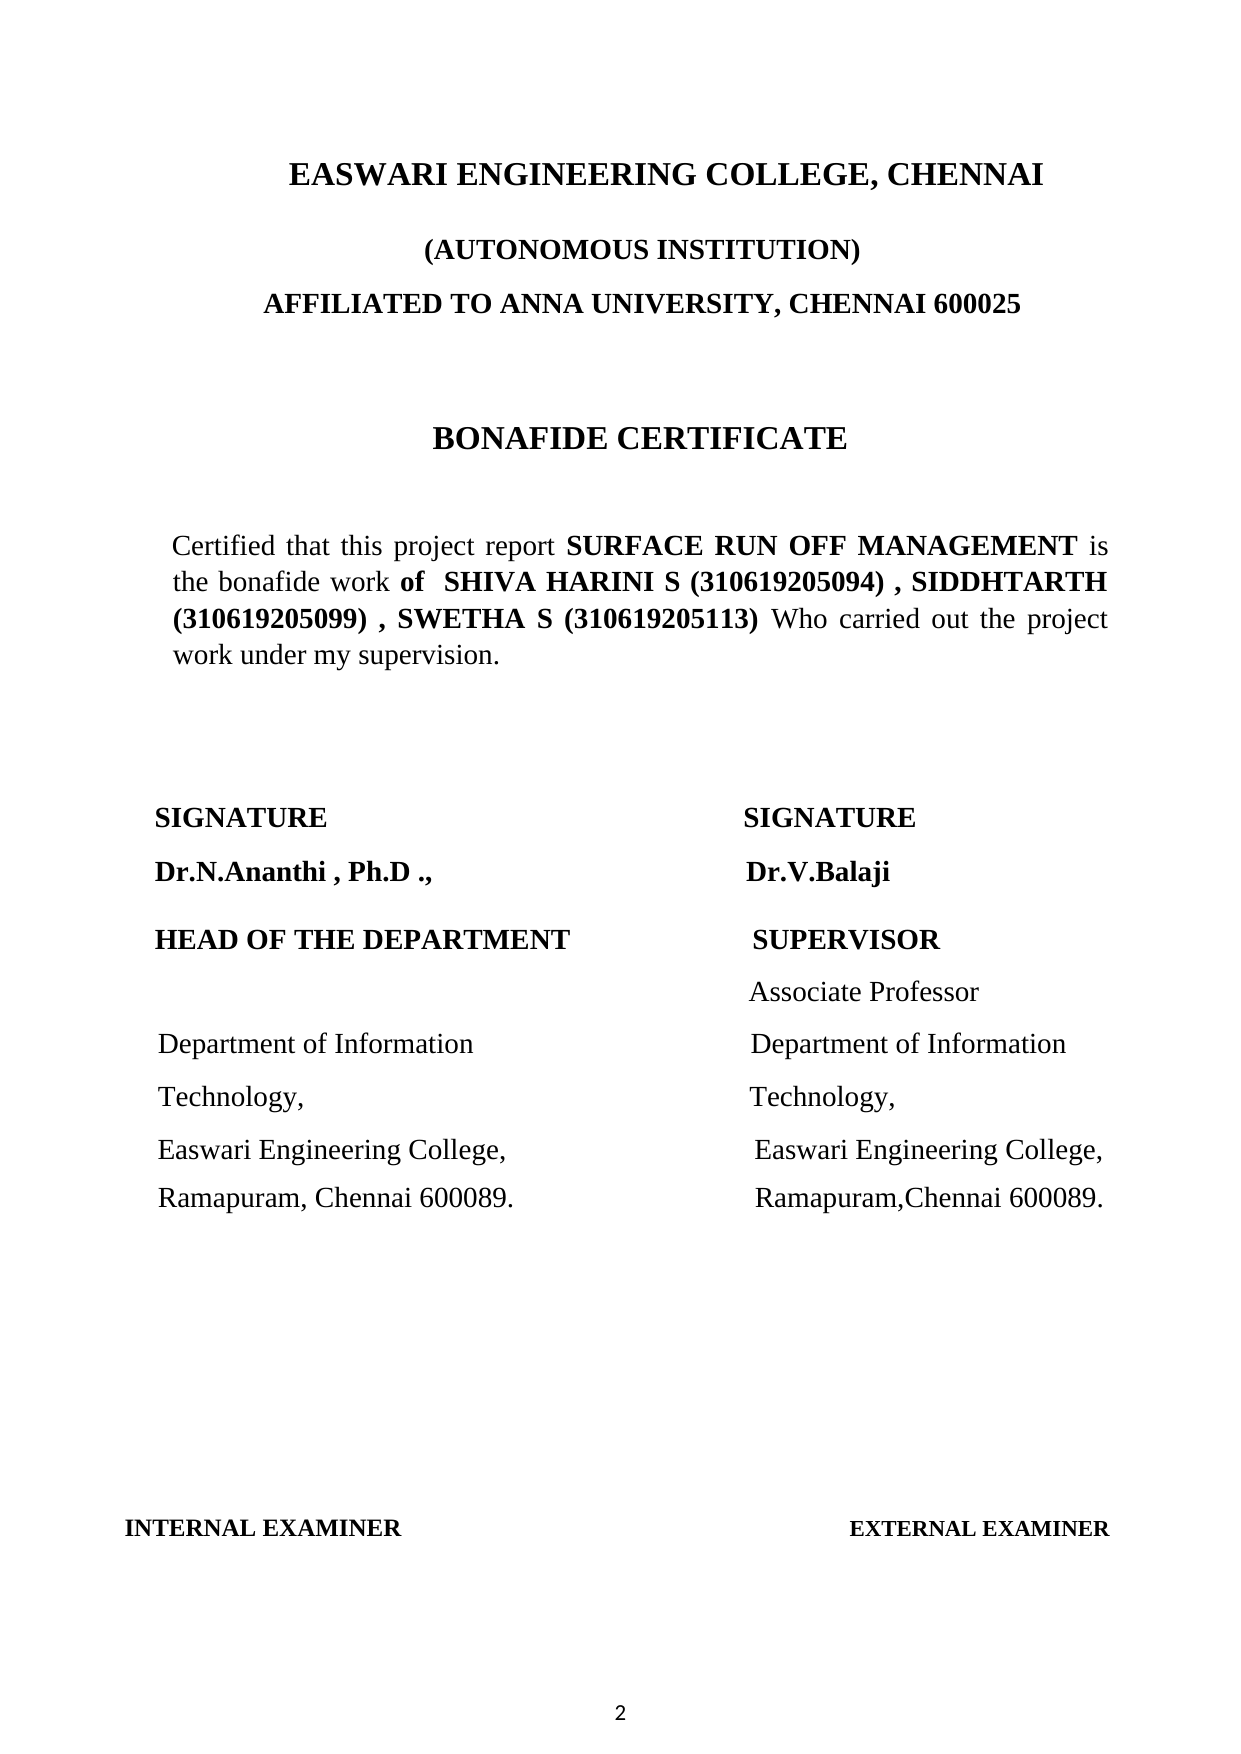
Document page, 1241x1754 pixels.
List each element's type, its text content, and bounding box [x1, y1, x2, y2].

text (AUTONOMOUS INSTITUTION) [221, 232, 1064, 266]
text AFFILIATED TO ANNA UNIVERSITY, CHENNAI 600025 [221, 286, 1064, 320]
text Dr.N.Ananthi , Ph.D ., Dr.V.Balaji [118, 854, 1108, 887]
text HEAD OF THE DEPARTMENT SUPERVISOR [118, 922, 1108, 955]
text EASWARI ENGINEERING COLLEGE, CHENNAI [289, 154, 1122, 193]
text Easwari Engineering College, Easwari Engineering College, [118, 1132, 1104, 1166]
text Ramapuram, Chennai 600089. Ramapuram,Chennai 600089. [158, 1180, 1104, 1250]
text INTERNAL EXAMINER EXTERNAL EXAMINER [118, 1513, 1122, 1542]
text Certified that this project report SURFACE RUN OFF MANAGEMENT is the bonafide work of SHIVA HARINI S (310619205094) , SIDDHTARTH (310619205099) , SWETHA S (310619205113) Who carried out the project work under my supervision. [172, 528, 1108, 671]
text Associate Professor [158, 974, 1104, 1008]
text Technology, Technology, [158, 1079, 1104, 1112]
text Department of Information Department of Information [158, 1027, 1104, 1060]
text BONAFIDE CERTIFICATE [343, 418, 938, 457]
text SIGNATURE SIGNATURE [118, 801, 1122, 834]
